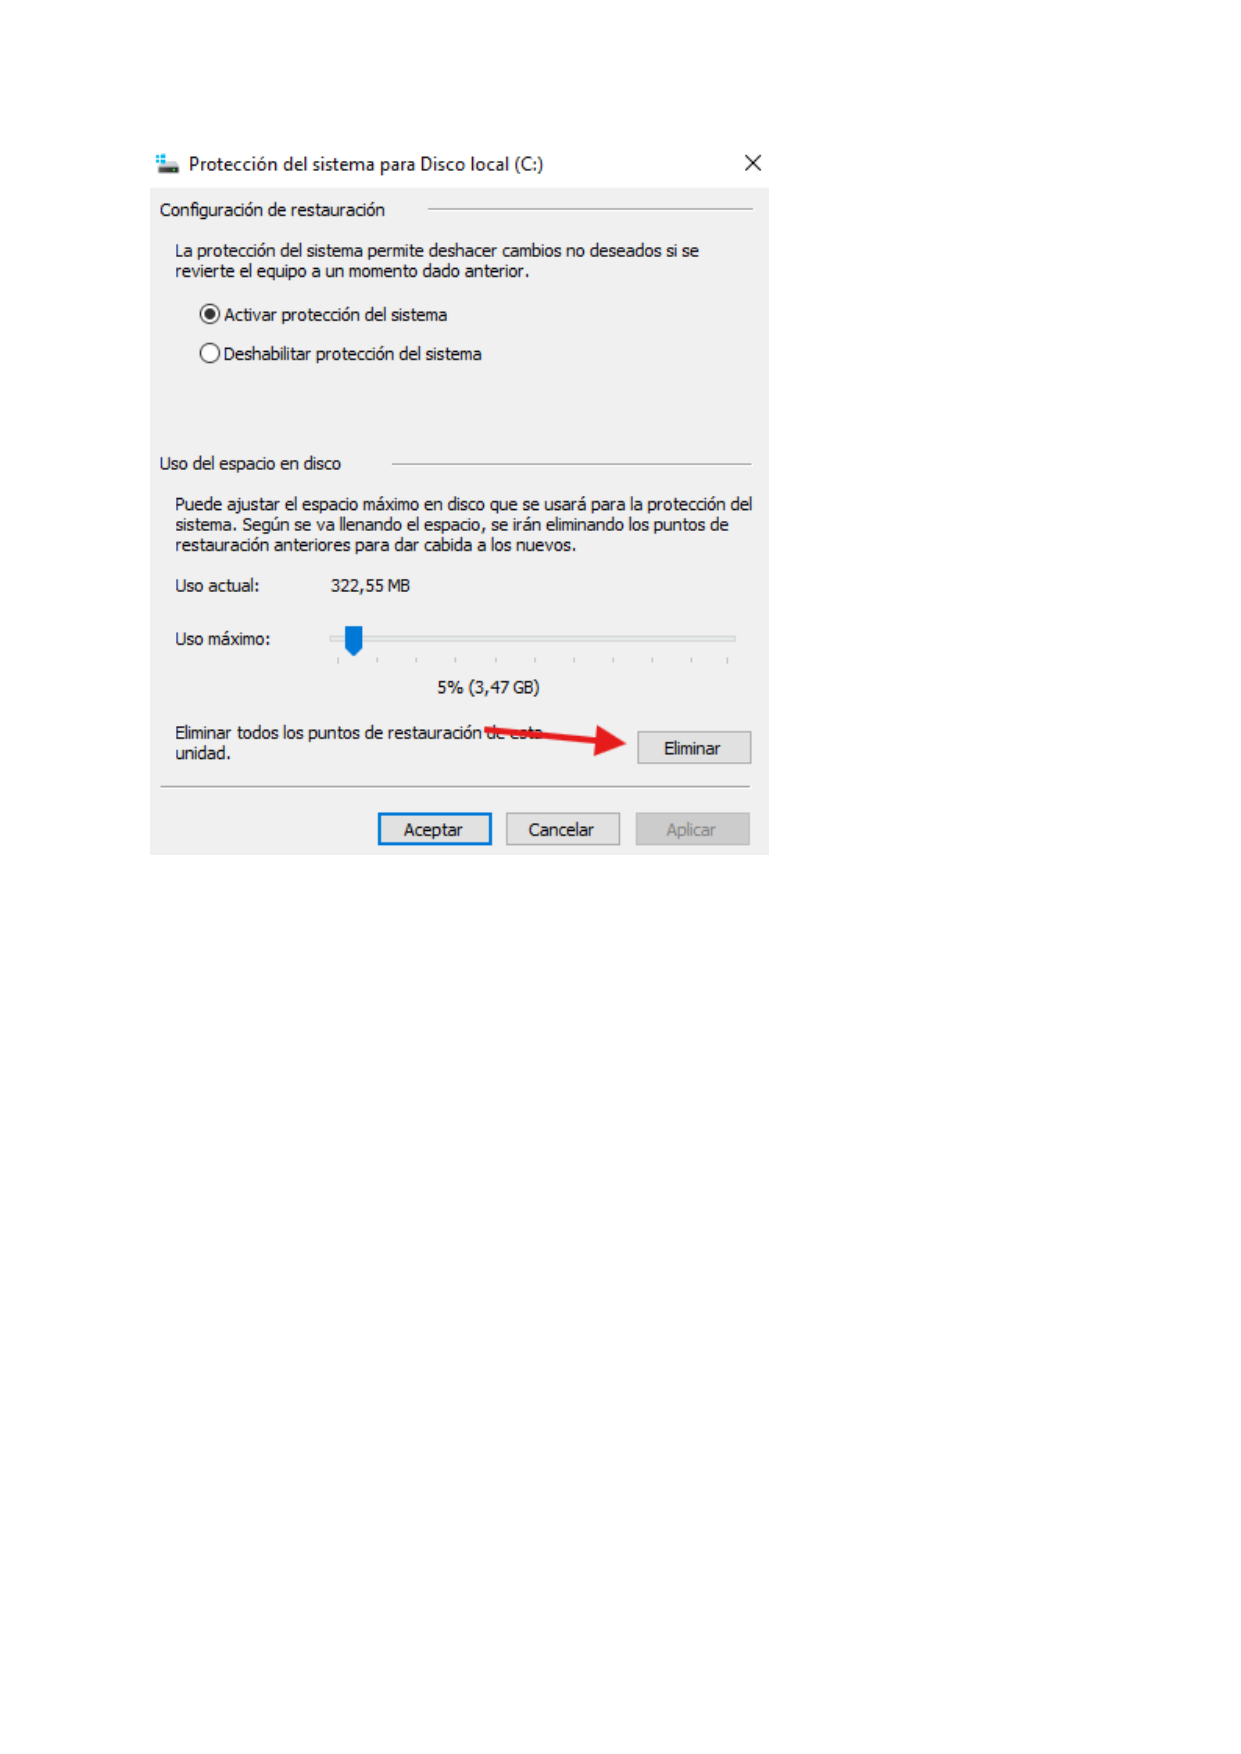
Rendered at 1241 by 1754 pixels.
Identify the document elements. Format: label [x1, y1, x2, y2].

picture [150, 150, 769, 855]
